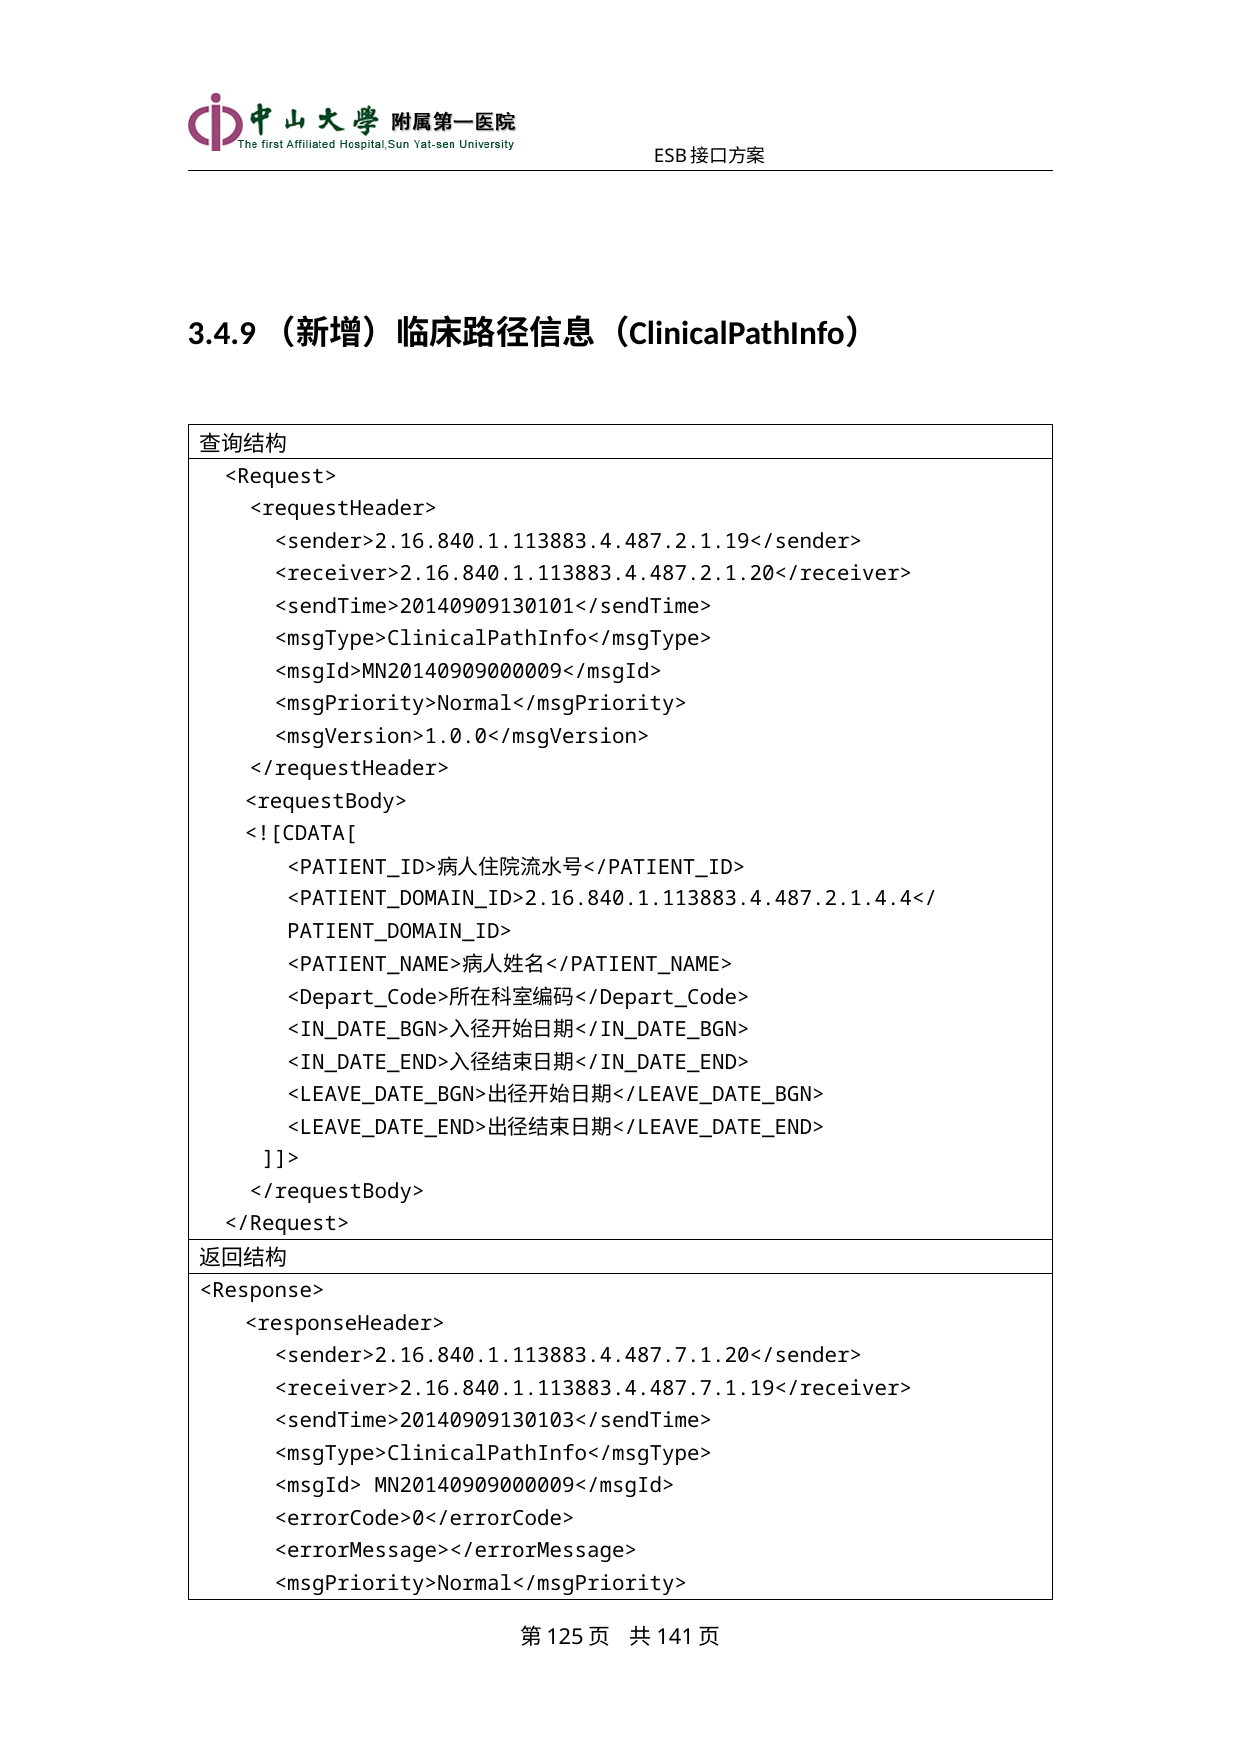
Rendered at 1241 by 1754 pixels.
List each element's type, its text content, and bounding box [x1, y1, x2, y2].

picture [187, 88, 518, 162]
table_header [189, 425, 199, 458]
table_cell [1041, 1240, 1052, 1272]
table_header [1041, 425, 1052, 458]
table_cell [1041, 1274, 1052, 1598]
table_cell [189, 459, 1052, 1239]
subtitle （新增）临床路径信息（ClinicalPathInfo） [187, 297, 1053, 362]
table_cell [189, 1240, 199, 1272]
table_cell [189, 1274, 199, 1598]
